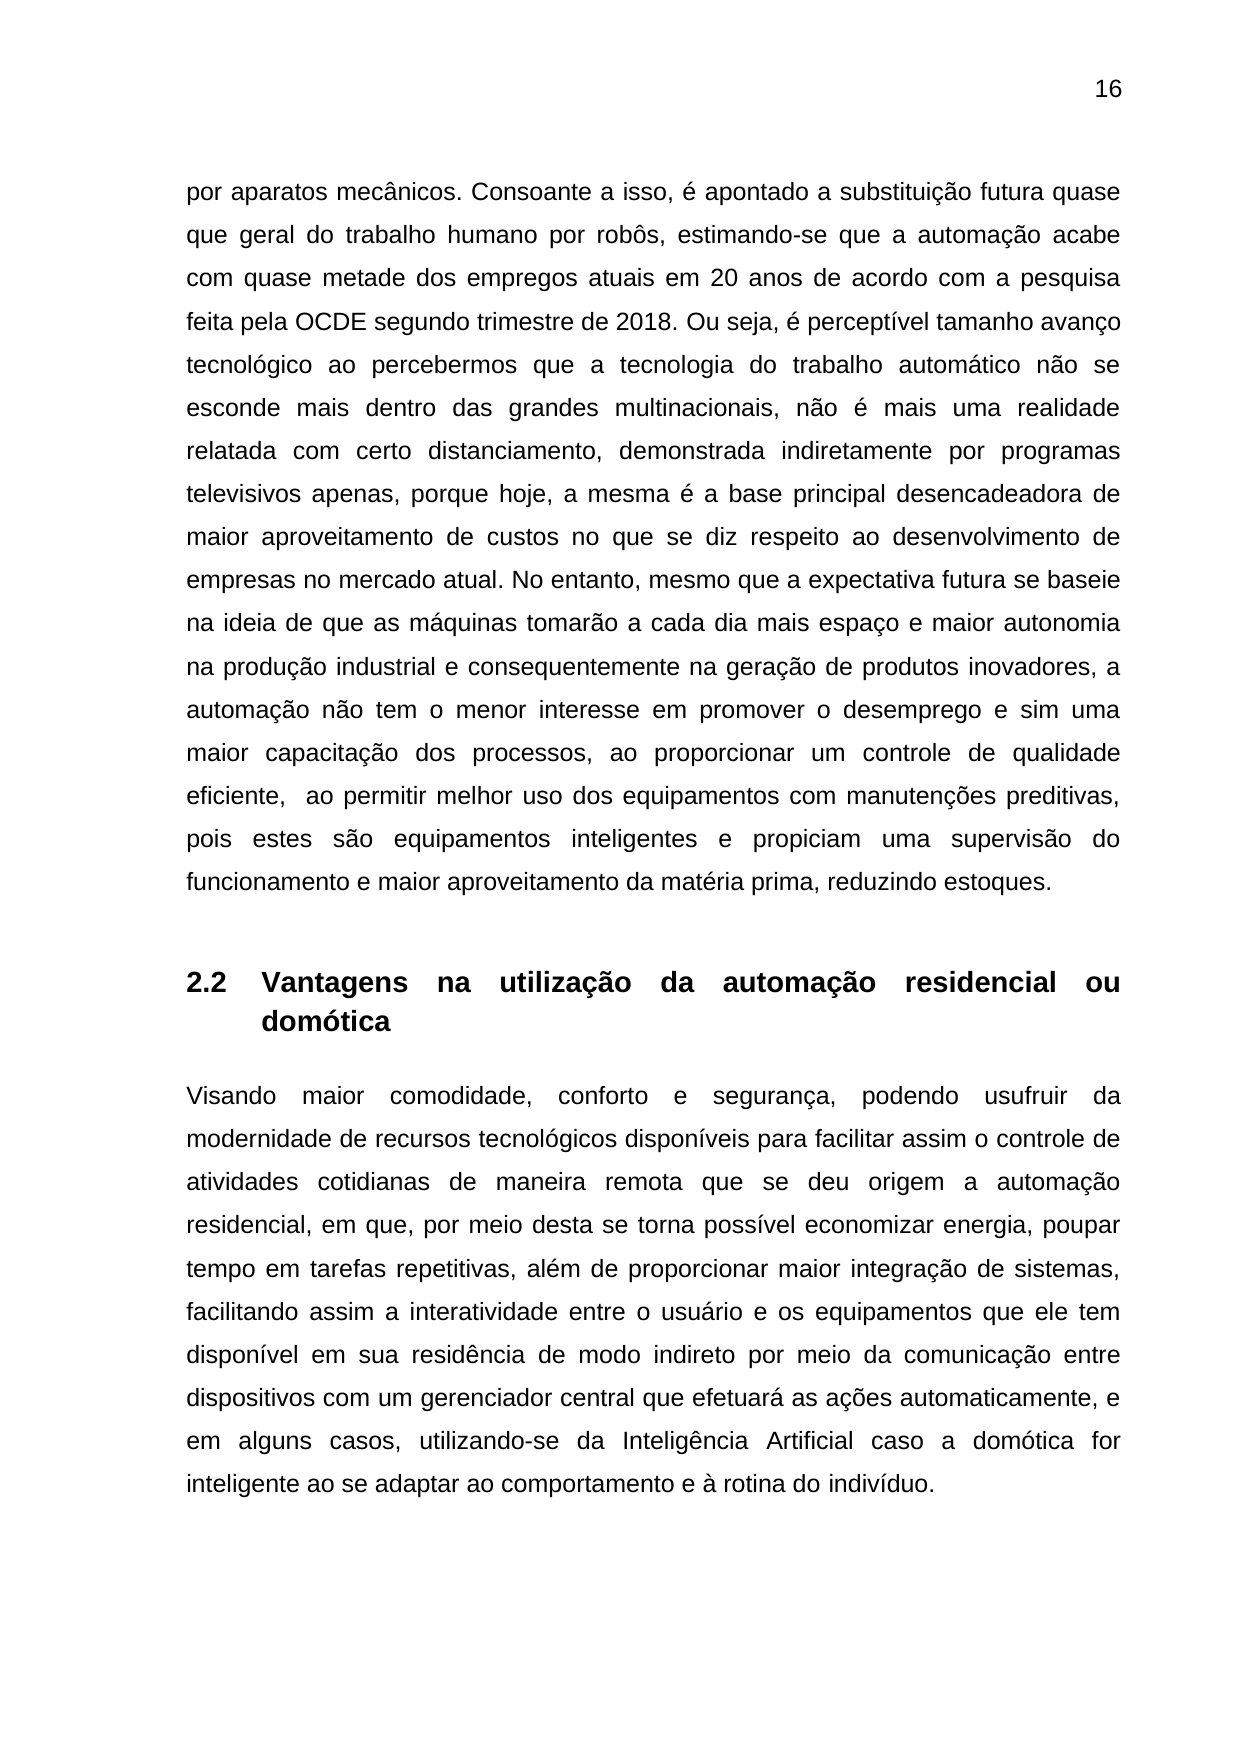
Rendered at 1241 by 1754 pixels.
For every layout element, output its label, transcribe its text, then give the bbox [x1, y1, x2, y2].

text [186, 177, 1122, 896]
text Visando maior comodidade, conforto e segurança, podendo usufruir da modernidade de recursos tecnológicos disponíveis para facilitar assim o controle de atividades cotidianas de maneira remota que se deu origem a automação residencial, em que, por meio desta se torna possível economizar energia, poupar tempo em tarefas repetitivas, além de proporcionar maior integração de sistemas, facilitando assim a interatividade entre o usuário e os equipamentos que ele tem disponível em sua residência de modo indireto por meio da comunicação entre dispositivos com um gerenciador central que efetuará as ações automaticamente, e em alguns casos, utilizando-se da Inteligência Artificial caso a domótica for inteligente ao se adaptar ao comportamento e à rotina do indivíduo. [186, 1081, 1122, 1498]
text Vantagens na utilização da automação residencial ou domótica [186, 966, 1122, 1038]
